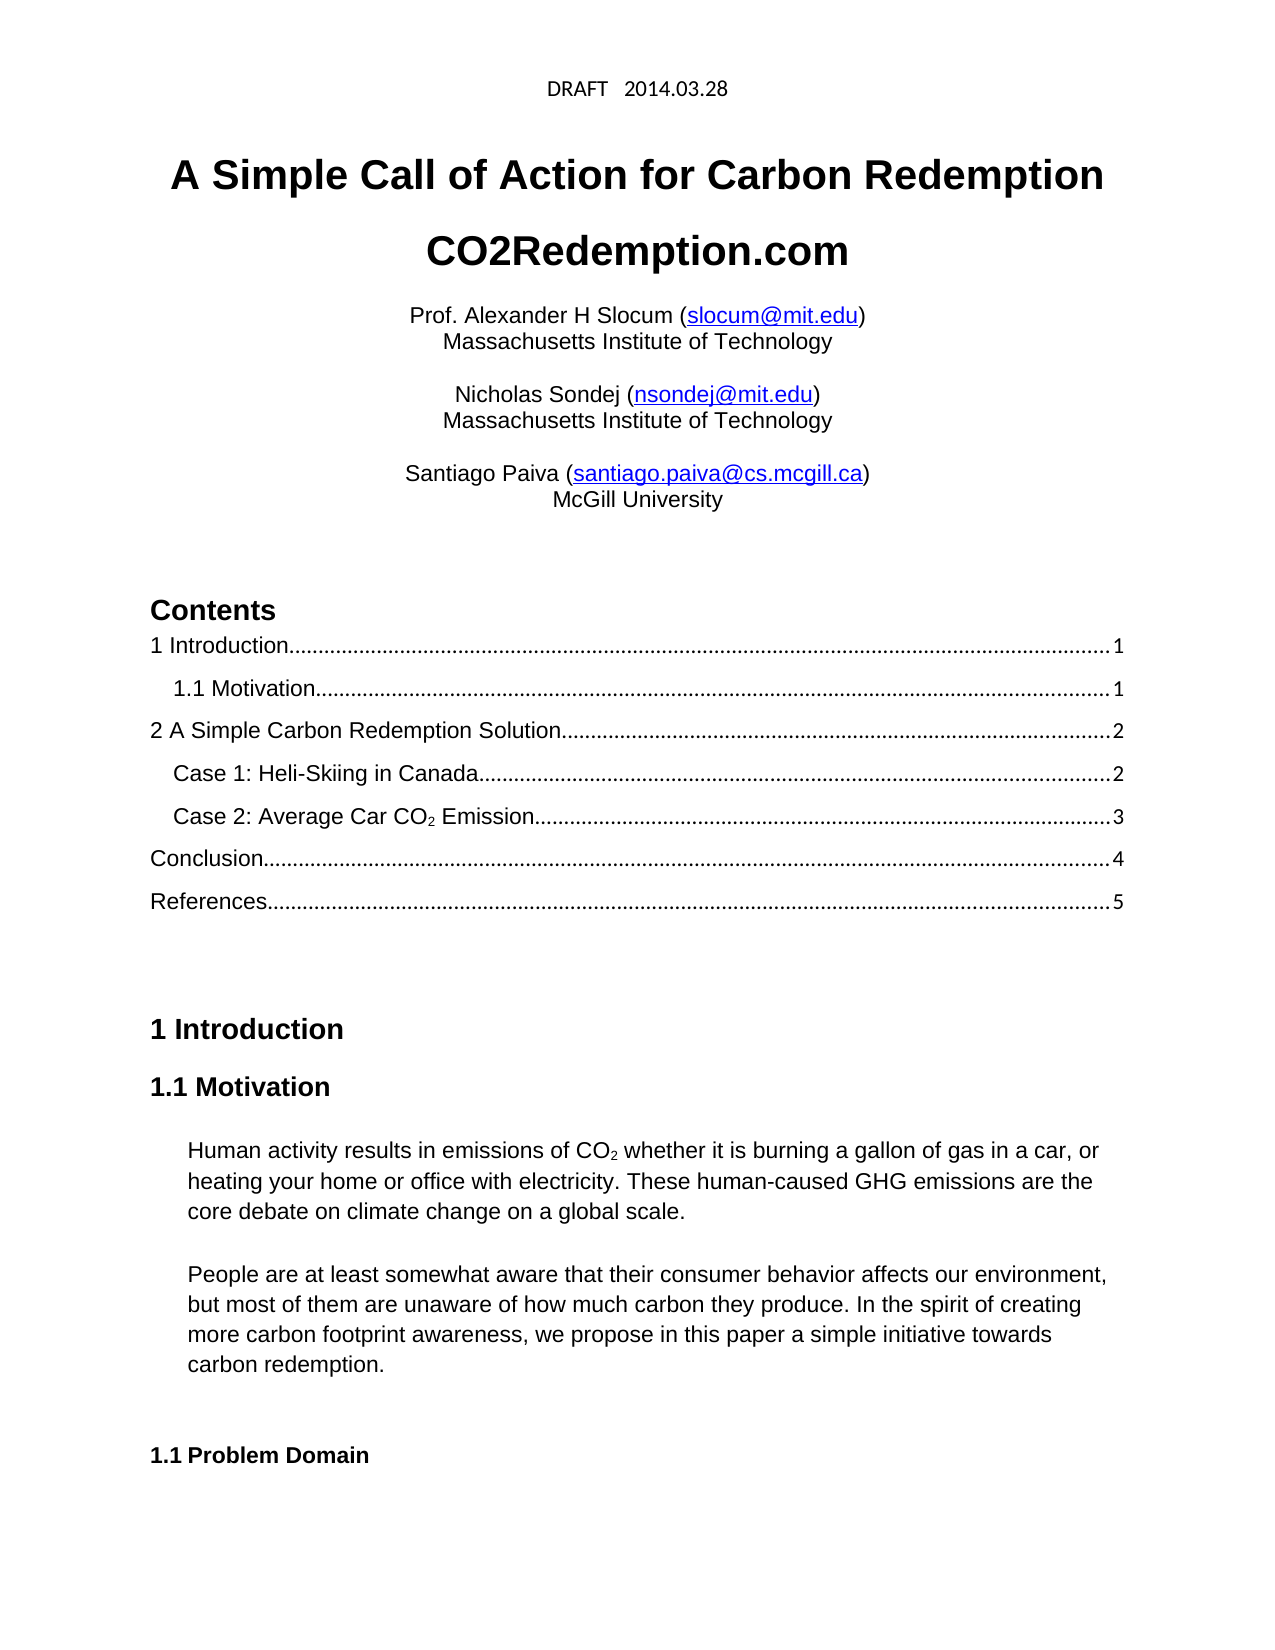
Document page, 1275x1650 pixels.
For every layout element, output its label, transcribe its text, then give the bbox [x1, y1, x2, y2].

list People are at least somewhat aware that their consumer behavior affects our environment, but most of them are unaware of how much carbon they produce. In the spirit of creating more carbon footprint awareness, we propose in this paper a simple initiative towards carbon redemption. [187, 1261, 1125, 1377]
text McGill University [150, 486, 1125, 513]
subtitle 1 Introduction [150, 1012, 1125, 1045]
list Problem Domain [150, 1442, 1125, 1468]
text A Simple Call of Action for Carbon Redemption [150, 150, 1125, 198]
subtitle 1.1 Motivation [150, 1071, 1125, 1102]
text Massachusetts Institute of Technology [150, 328, 1125, 354]
text Prof. Alexander H Slocum (slocum@mit.edu) [150, 302, 1125, 328]
text Nicholas Sondej (nsondej@mit.edu) [150, 381, 1125, 407]
text Massachusetts Institute of Technology [150, 407, 1125, 434]
text Santiago Paiva (santiago.paiva@cs.mcgill.ca) [150, 460, 1125, 486]
text CO2Redemption.com [150, 226, 1125, 274]
list Human activity results in emissions of CO2 whether it is burning a gallon of gas in a car, or heating your home or office with electricity. These human-caused GHG emissions are the core debate on climate change on a global scale. [187, 1137, 1125, 1256]
